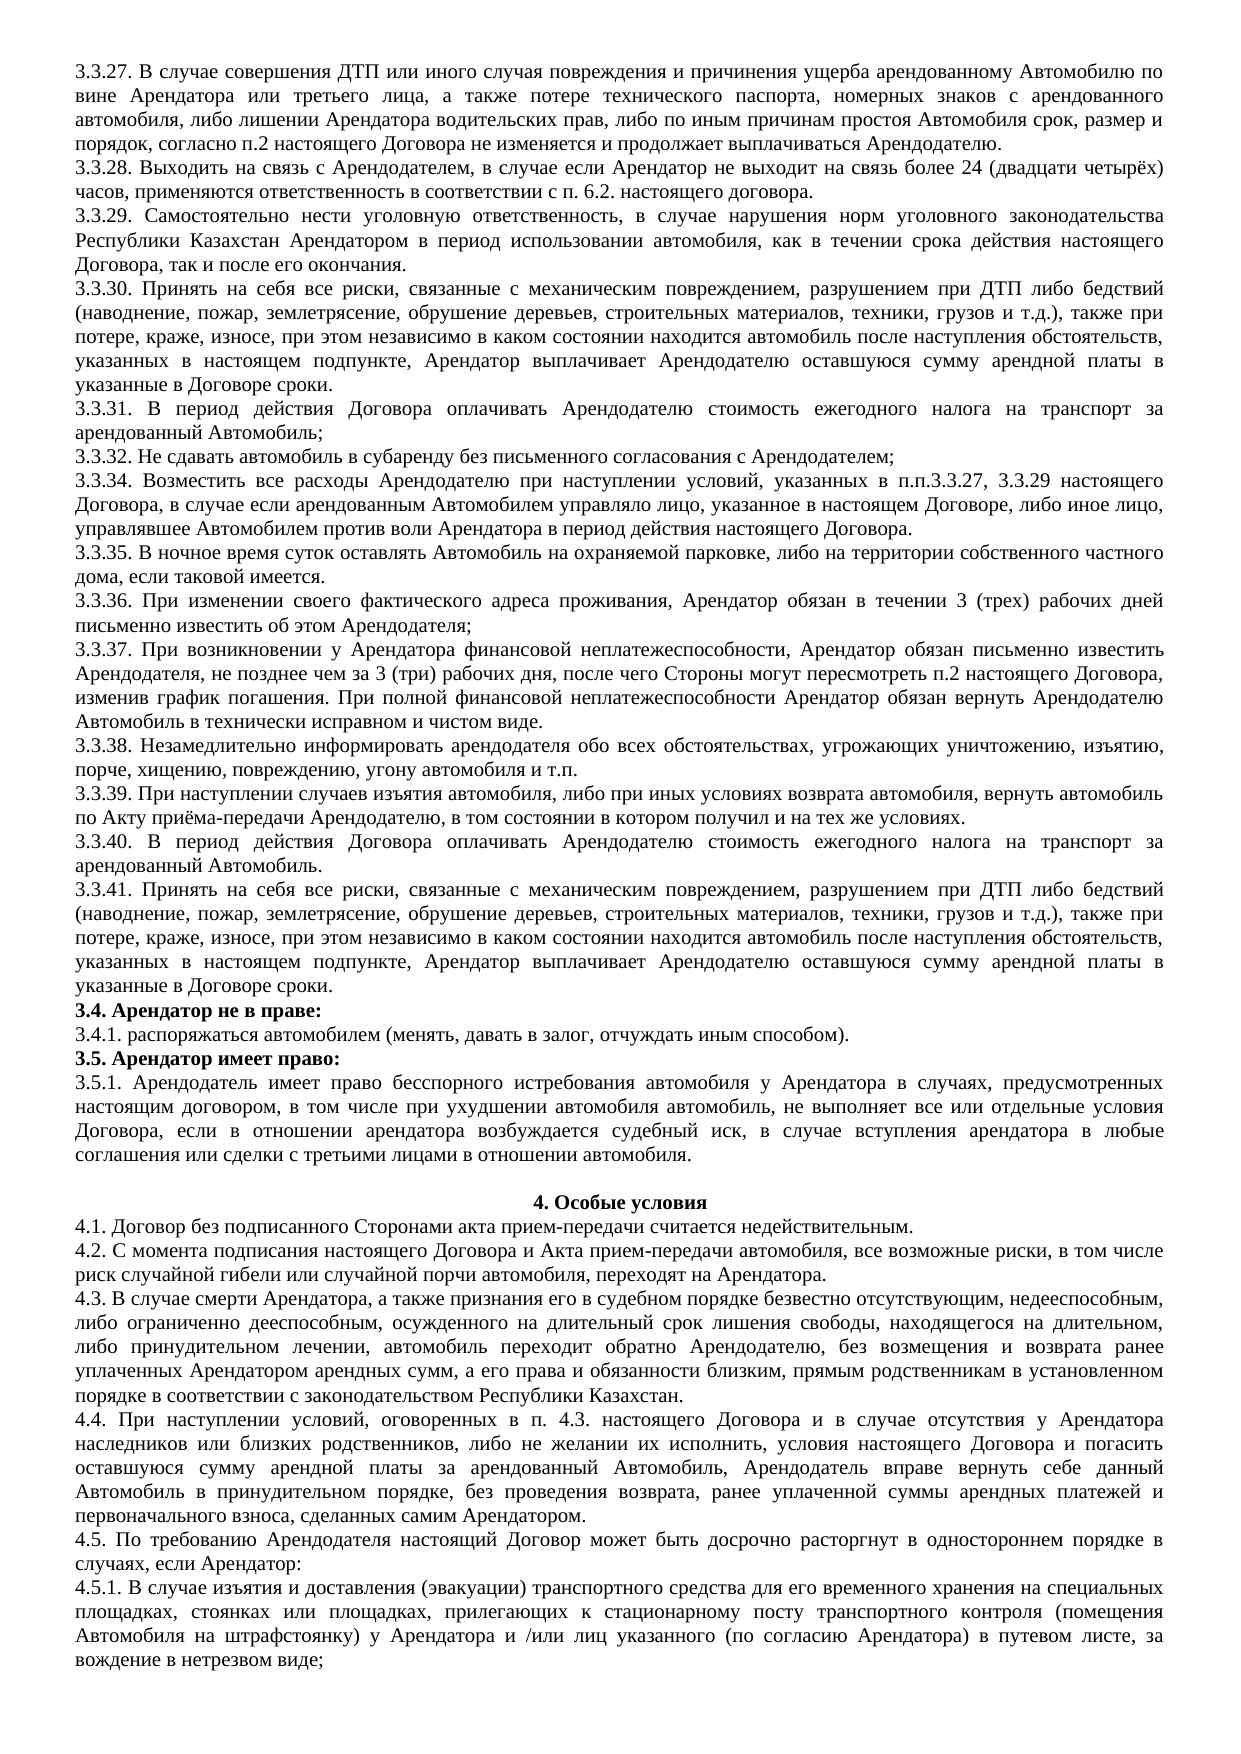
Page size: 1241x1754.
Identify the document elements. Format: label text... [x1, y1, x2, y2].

text 3.3.36. При изменении своего фактического адреса проживания, Арендатор обязан в течении 3 (трех) рабочих дней письменно известить об этом Арендодателя; [75, 588, 1165, 637]
text 3.5. Арендатор имеет право: [75, 1046, 1165, 1070]
text 4.2. С момента подписания настоящего Договора и Акта прием-передачи автомобиля, все возможные риски, в том числе риск случайной гибели или случайной порчи автомобиля, переходят на Арендатора. [75, 1238, 1165, 1286]
text 3.4. Арендатор не в праве: [75, 997, 1165, 1022]
text 4.1. Договор без подписанного Сторонами акта прием-передачи считается недействительным. [75, 1214, 1165, 1238]
text 3.4.1. распоряжаться автомобилем (менять, давать в залог, отчуждать иным способом). [75, 1022, 1165, 1046]
text 3.3.38. Незамедлительно информировать арендодателя обо всех обстоятельствах, угрожающих уничтожению, изъятию, порче, хищению, повреждению, угону автомобиля и т.п. [75, 733, 1165, 781]
text 3.3.30. Принять на себя все риски, связанные с механическим повреждением, разрушением при ДТП либо бедствий (наводнение, пожар, землетрясение, обрушение деревьев, строительных материалов, техники, грузов и т.д.), также при потере, краже, износе, при этом независимо в каком состоянии находится автомобиль после наступления обстоятельств, указанных в настоящем подпункте, Арендатор выплачивает Арендодателю оставшуюся сумму арендной платы в указанные в Договоре сроки. [75, 276, 1165, 396]
text 3.3.41. Принять на себя все риски, связанные с механическим повреждением, разрушением при ДТП либо бедствий (наводнение, пожар, землетрясение, обрушение деревьев, строительных материалов, техники, грузов и т.д.), также при потере, краже, износе, при этом независимо в каком состоянии находится автомобиль после наступления обстоятельств, указанных в настоящем подпункте, Арендатор выплачивает Арендодателю оставшуюся сумму арендной платы в указанные в Договоре сроки. [75, 877, 1165, 997]
text 3.3.29. Самостоятельно нести уголовную ответственность, в случае нарушения норм уголовного законодательства Республики Казахстан Арендатором в период использовании автомобиля, как в течении срока действия настоящего Договора, так и после его окончания. [75, 203, 1165, 276]
text 3.3.35. В ночное время суток оставлять Автомобиль на охраняемой парковке, либо на территории собственного частного дома, если таковой имеется. [75, 540, 1165, 588]
text 3.5.1. Арендодатель имеет право бесспорного истребования автомобиля у Арендатора в случаях, предусмотренных настоящим договором, в том числе при ухудшении автомобиля автомобиль, не выполняет все или отдельные условия Договора, если в отношении арендатора возбуждается судебный иск, в случае вступления арендатора в любые соглашения или сделки с третьими лицами в отношении автомобиля. [75, 1070, 1165, 1166]
text 4.4. При наступлении условий, оговоренных в п. 4.3. настоящего Договора и в случае отсутствия у Арендатора наследников или близких родственников, либо не желании их исполнить, условия настоящего Договора и погасить оставшуюся сумму арендной платы за арендованный Автомобиль, Арендодатель вправе вернуть себе данный Автомобиль в принудительном порядке, без проведения возврата, ранее уплаченной суммы арендных платежей и первоначального взноса, сделанных самим Арендатором. [75, 1407, 1165, 1527]
text 3.3.31. В период действия Договора оплачивать Арендодателю стоимость ежегодного налога на транспорт за арендованный Автомобиль; [75, 396, 1165, 444]
text 3.3.32. Не сдавать автомобиль в субаренду без письменного согласования с Арендодателем; [75, 444, 1165, 468]
text 4. Особые условия [75, 1190, 1165, 1214]
text 4.5.1. В случае изъятия и доставления (эвакуации) транспортного средства для его временного хранения на специальных площадках, стоянках или площадках, прилегающих к стационарному посту транспортного контроля (помещения Автомобиля на штрафстоянку) у Арендатора и /или лиц указанного (по согласию Арендатора) в путевом листе, за вождение в нетрезвом виде; [75, 1575, 1165, 1671]
text 3.3.40. В период действия Договора оплачивать Арендодателю стоимость ежегодного налога на транспорт за арендованный Автомобиль. [75, 829, 1165, 877]
text 3.3.27. В случае совершения ДТП или иного случая повреждения и причинения ущерба арендованному Автомобилю по вине Арендатора или третьего лица, а также потере технического паспорта, номерных знаков с арендованного автомобиля, либо лишении Арендатора водительских прав, либо по иным причинам простоя Автомобиля срок, размер и порядок, согласно п.2 настоящего Договора не изменяется и продолжает выплачиваться Арендодателю. [75, 59, 1165, 155]
text 4.5. По требованию Арендодателя настоящий Договор может быть досрочно расторгнут в одностороннем порядке в случаях, если Арендатор: [75, 1527, 1165, 1575]
text 3.3.28. Выходить на связь с Арендодателем, в случае если Арендатор не выходит на связь более 24 (двадцати четырёх) часов, применяются ответственность в соответствии с п. 6.2. настоящего договора. [75, 155, 1165, 203]
text 3.3.34. Возместить все расходы Арендодателю при наступлении условий, указанных в п.п.3.3.27, 3.3.29 настоящего Договора, в случае если арендованным Автомобилем управляло лицо, указанное в настоящем Договоре, либо иное лицо, управлявшее Автомобилем против воли Арендатора в период действия настоящего Договора. [75, 468, 1165, 540]
text 4.3. В случае смерти Арендатора, а также признания его в судебном порядке безвестно отсутствующим, недееспособным, либо ограниченно дееспособным, осужденного на длительный срок лишения свободы, находящегося на длительном, либо принудительном лечении, автомобиль переходит обратно Арендодателю, без возмещения и возврата ранее уплаченных Арендатором арендных сумм, а его права и обязанности близким, прямым родственникам в установленном порядке в соответствии с законодательством Республики Казахстан. [75, 1286, 1165, 1407]
text 3.3.39. При наступлении случаев изъятия автомобиля, либо при иных условиях возврата автомобиля, вернуть автомобиль по Акту приёма-передачи Арендодателю, в том состоянии в котором получил и на тех же условиях. [75, 781, 1165, 829]
text 3.3.37. При возникновении у Арендатора финансовой неплатежеспособности, Арендатор обязан письменно известить Арендодателя, не позднее чем за 3 (три) рабочих дня, после чего Стороны могут пересмотреть п.2 настоящего Договора, изменив график погашения. При полной финансовой неплатежеспособности Арендатор обязан вернуть Арендодателю Автомобиль в технически исправном и чистом виде. [75, 637, 1165, 733]
